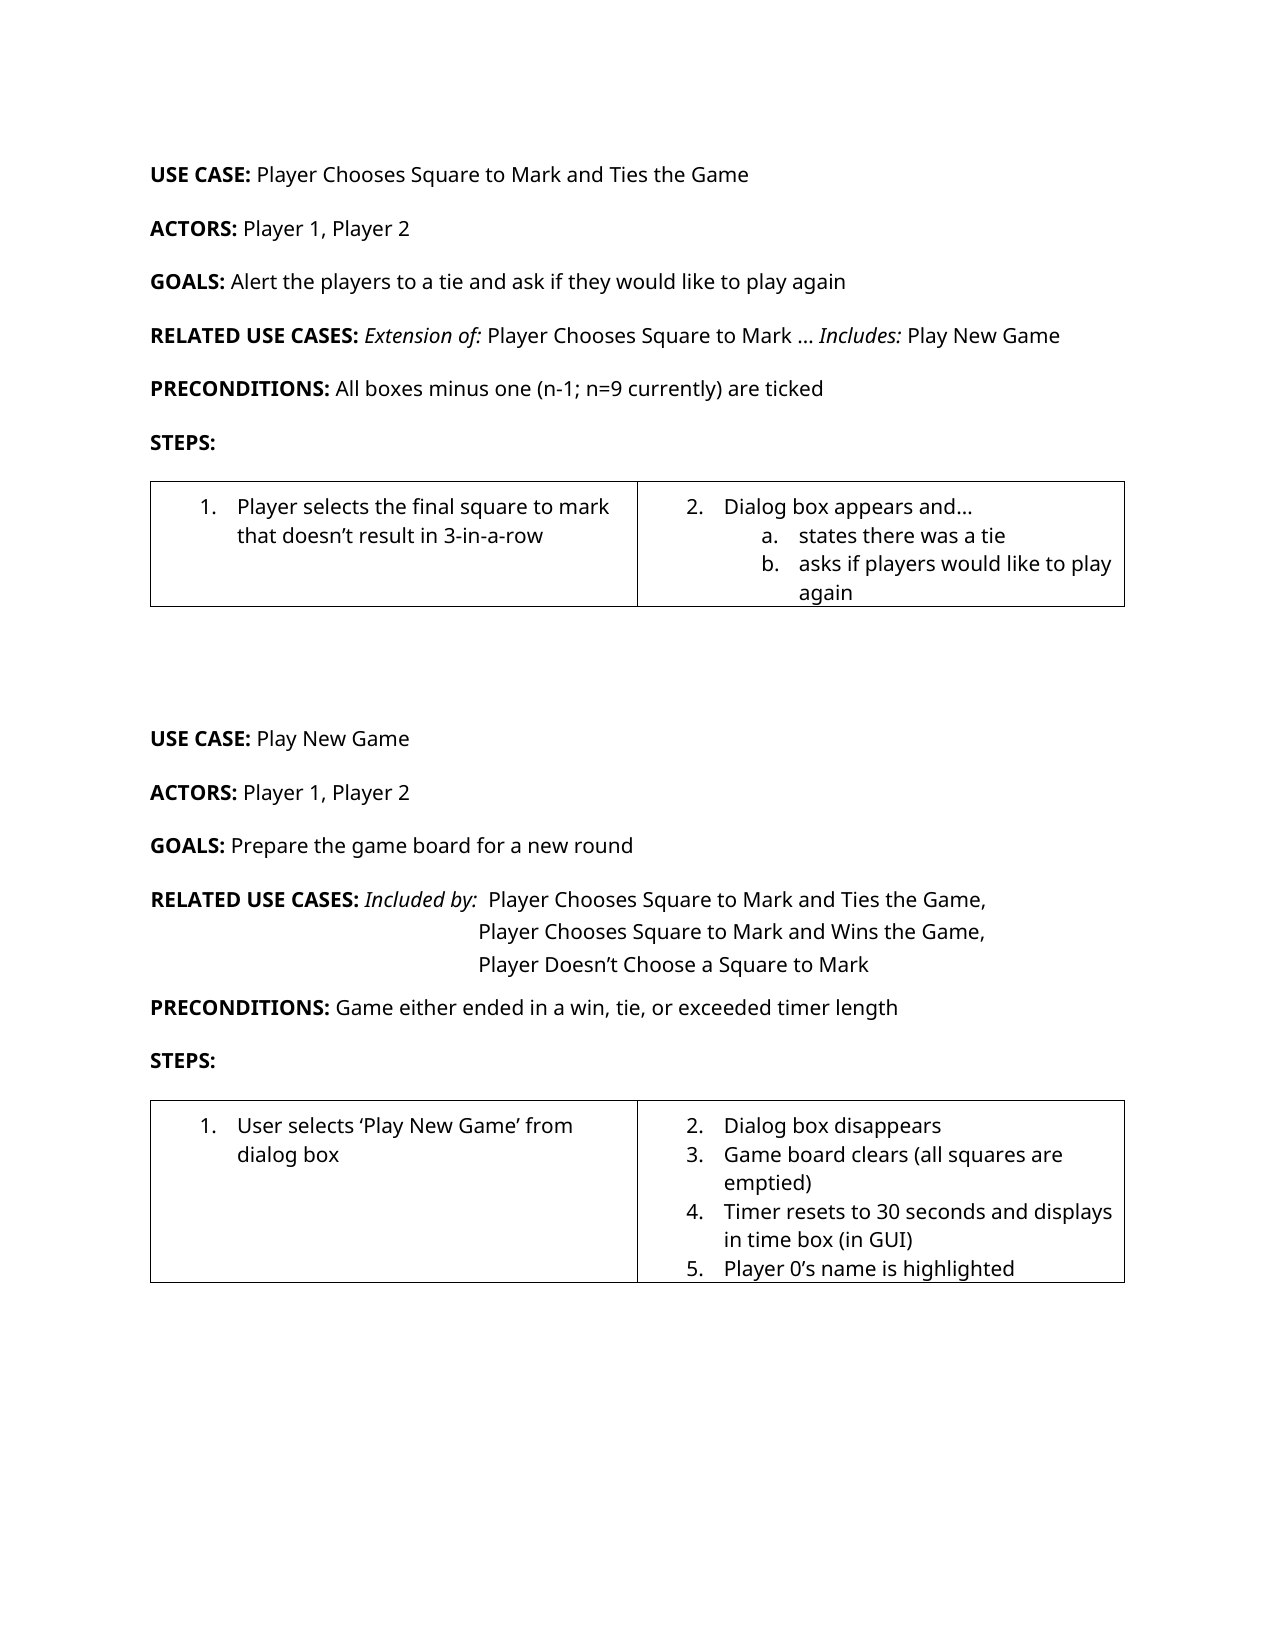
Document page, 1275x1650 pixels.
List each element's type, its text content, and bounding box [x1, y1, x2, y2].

text STEPS: [150, 428, 1125, 456]
text ACTORS: Player 1, Player 2 [150, 778, 1125, 806]
text USE CASE: Player Chooses Square to Mark and Ties the Game [150, 160, 1125, 189]
text ACTORS: Player 1, Player 2 [150, 214, 1125, 242]
text GOALS: Prepare the game board for a new round [150, 831, 1125, 860]
text Player Chooses Square to Mark and Wins the Game, [478, 917, 1125, 946]
text RELATED USE CASES: Included by: Player Chooses Square to Mark and Ties the Game, [150, 885, 1125, 913]
table_header User selects ‘Play New Game’ from dialog box [151, 1101, 637, 1282]
table_header Dialog box disappears Game board clears (all squares are emptied) Timer resets to 30 seconds and displays in time box (in GUI) Player 0’s name is highlighted [638, 1101, 1124, 1282]
table_header Dialog box appears and… states there was a tie asks if players would like to play again [638, 482, 1124, 606]
table_header Player selects the final square to mark that doesn’t result in 3-in-a-row [151, 482, 637, 606]
text STEPS: [150, 1047, 1125, 1075]
text PRECONDITIONS: All boxes minus one (n-1; n=9 currently) are ticked [150, 374, 1125, 403]
text GOALS: Alert the players to a tie and ask if they would like to play again [150, 267, 1125, 296]
text Player Doesn’t Choose a Square to Mark [478, 950, 1125, 978]
text RELATED USE CASES: Extension of: Player Chooses Square to Mark … Includes: Play New Game [150, 321, 1125, 349]
text PRECONDITIONS: Game either ended in a win, tie, or exceeded timer length [150, 993, 1125, 1022]
text USE CASE: Play New Game [150, 724, 1125, 753]
